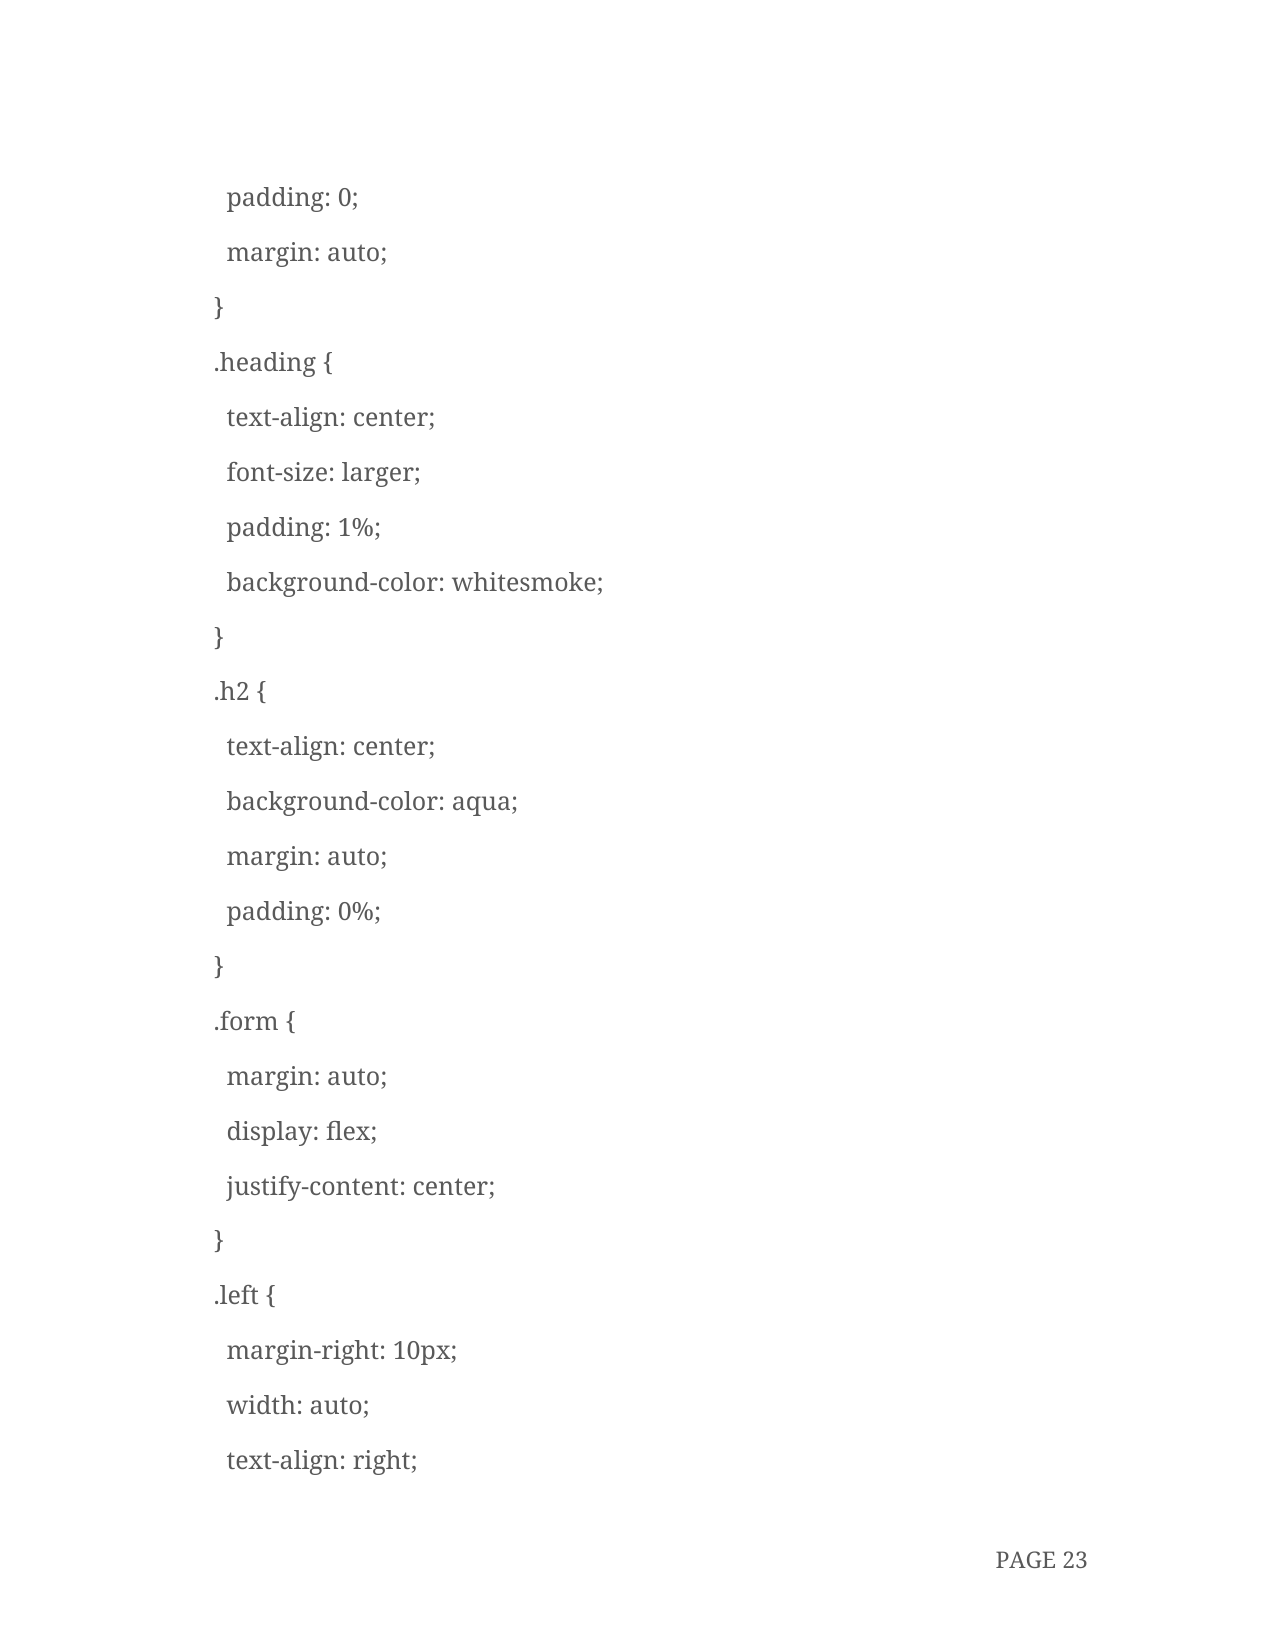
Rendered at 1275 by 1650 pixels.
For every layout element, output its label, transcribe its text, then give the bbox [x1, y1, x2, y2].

text padding: 0%; [187, 894, 1087, 928]
text .heading { [187, 345, 1087, 379]
text background-color: aqua; [187, 784, 1087, 818]
text .h2 { [187, 674, 1087, 708]
text padding: 0; [187, 180, 1087, 214]
text padding: 1%; [187, 509, 1087, 543]
text text-align: right; [187, 1443, 1087, 1477]
text } [187, 619, 1087, 653]
text .left { [187, 1278, 1087, 1312]
text width: auto; [187, 1388, 1087, 1422]
text } [187, 1223, 1087, 1257]
text margin: auto; [187, 1058, 1087, 1092]
text text-align: center; [187, 399, 1087, 434]
text margin: auto; [187, 235, 1087, 269]
text } [187, 290, 1087, 324]
text justify-content: center; [187, 1168, 1087, 1202]
text .form { [187, 1003, 1087, 1037]
text font-size: larger; [187, 454, 1087, 488]
text margin-right: 10px; [187, 1333, 1087, 1367]
text } [187, 948, 1087, 983]
text text-align: center; [187, 729, 1087, 763]
text margin: auto; [187, 839, 1087, 873]
text display: flex; [187, 1113, 1087, 1147]
text background-color: whitesmoke; [187, 564, 1087, 598]
